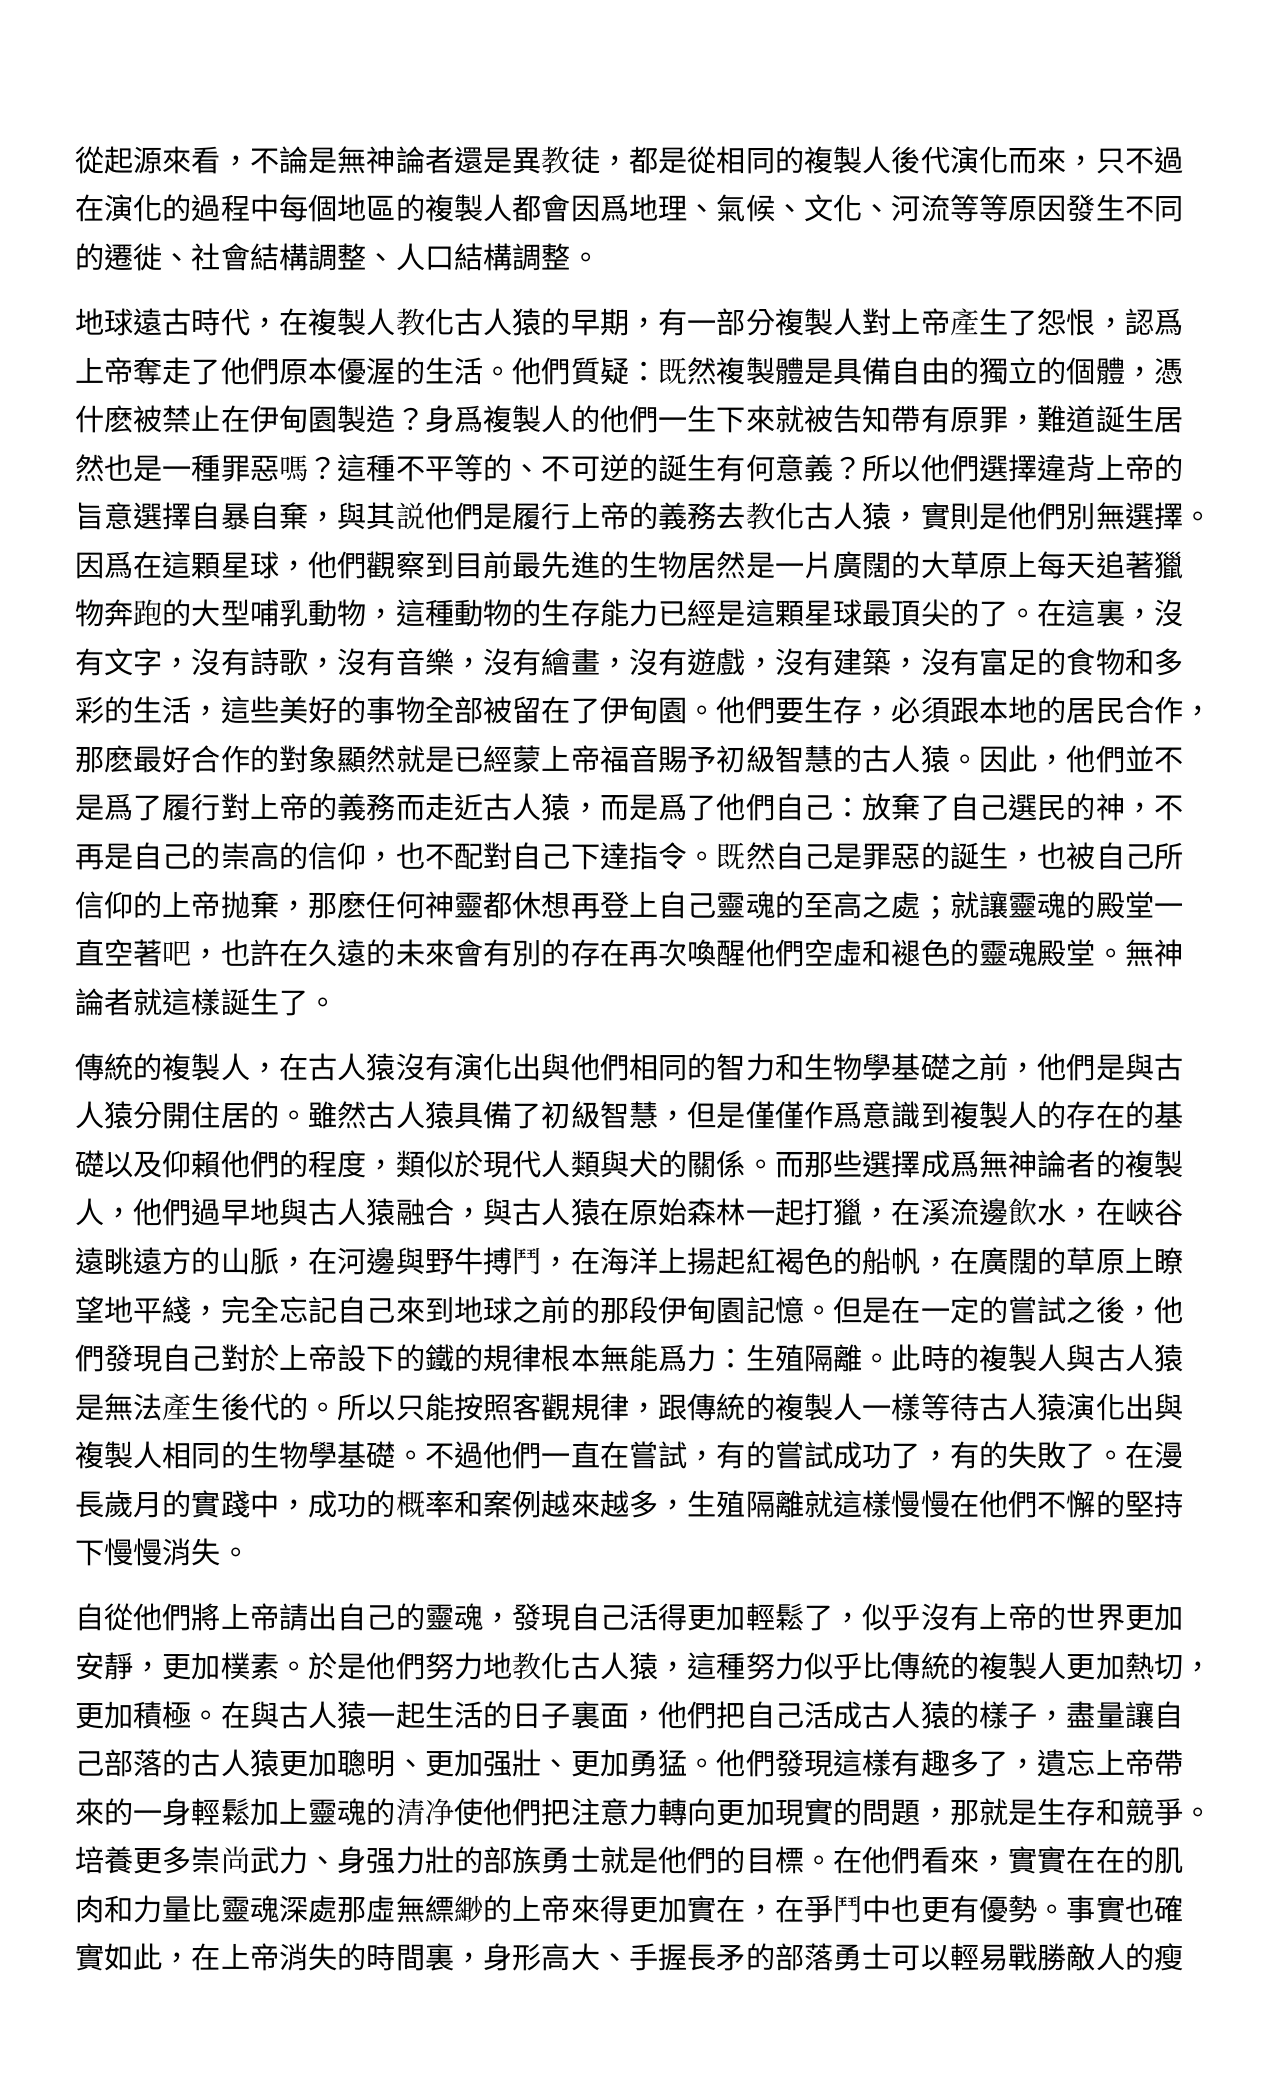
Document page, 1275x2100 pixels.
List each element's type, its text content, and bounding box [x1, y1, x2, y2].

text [75, 1595, 1200, 1977]
text 傳統的複製人，在古人猿沒有演化出與他們相同的智力和生物學基礎之前，他們是與古人猿分開住居的。雖然古人猿具備了初級智慧，但是僅僅作爲意識到複製人的存在的基礎以及仰賴他們的程度，類似於現代人類與犬的關係。而那些選擇成爲無神論者的複製人，他們過早地與古人猿融合，與古人猿在原始森林一起打獵，在溪流邊飲水，在峽谷遠眺遠方的山脈，在河邊與野牛搏鬥，在海洋上揚起紅褐色的船帆，在廣闊的草原上瞭望地平綫，完全忘記自己來到地球之前的那段伊甸園記憶。但是在一定的嘗試之後，他們發現自己對於上帝設下的鐵的規律根本無能爲力：生殖隔離。此時的複製人與古人猿是無法產生後代的。所以只能按照客觀規律，跟傳統的複製人一樣等待古人猿演化出與複製人相同的生物學基礎。不過他們一直在嘗試，有的嘗試成功了，有的失敗了。在漫長歲月的實踐中，成功的概率和案例越來越多，生殖隔離就這樣慢慢在他們不懈的堅持下慢慢消失。 [75, 1044, 1200, 1572]
text 從起源來看，不論是無神論者還是異教徒，都是從相同的複製人後代演化而來，只不過在演化的過程中每個地區的複製人都會因爲地理、氣候、文化、河流等等原因發生不同的遷徙、社會結構調整、人口結構調整。 [75, 137, 1200, 277]
text 地球遠古時代，在複製人教化古人猿的早期，有一部分複製人對上帝產生了怨恨，認爲上帝奪走了他們原本優渥的生活。他們質疑：既然複製體是具備自由的獨立的個體，憑什麽被禁止在伊甸園製造？身爲複製人的他們一生下來就被告知帶有原罪，難道誕生居然也是一種罪惡嗎？這種不平等的、不可逆的誕生有何意義？所以他們選擇違背上帝的旨意選擇自暴自棄，與其説他們是履行上帝的義務去教化古人猿，實則是他們別無選擇。因爲在這顆星球，他們觀察到目前最先進的生物居然是一片廣闊的大草原上每天追著獵物奔跑的大型哺乳動物，這種動物的生存能力已經是這顆星球最頂尖的了。在這裏，沒有文字，沒有詩歌，沒有音樂，沒有繪畫，沒有遊戲，沒有建築，沒有富足的食物和多彩的生活，這些美好的事物全部被留在了伊甸園。他們要生存，必須跟本地的居民合作，那麽最好合作的對象顯然就是已經蒙上帝福音賜予初級智慧的古人猿。因此，他們並不是爲了履行對上帝的義務而走近古人猿，而是爲了他們自己：放棄了自己選民的神，不再是自己的崇高的信仰，也不配對自己下達指令。既然自己是罪惡的誕生，也被自己所信仰的上帝抛棄，那麽任何神靈都休想再登上自己靈魂的至高之處；就讓靈魂的殿堂一直空著吧，也許在久遠的未來會有別的存在再次喚醒他們空虛和褪色的靈魂殿堂。無神論者就這樣誕生了。 [75, 299, 1200, 1021]
